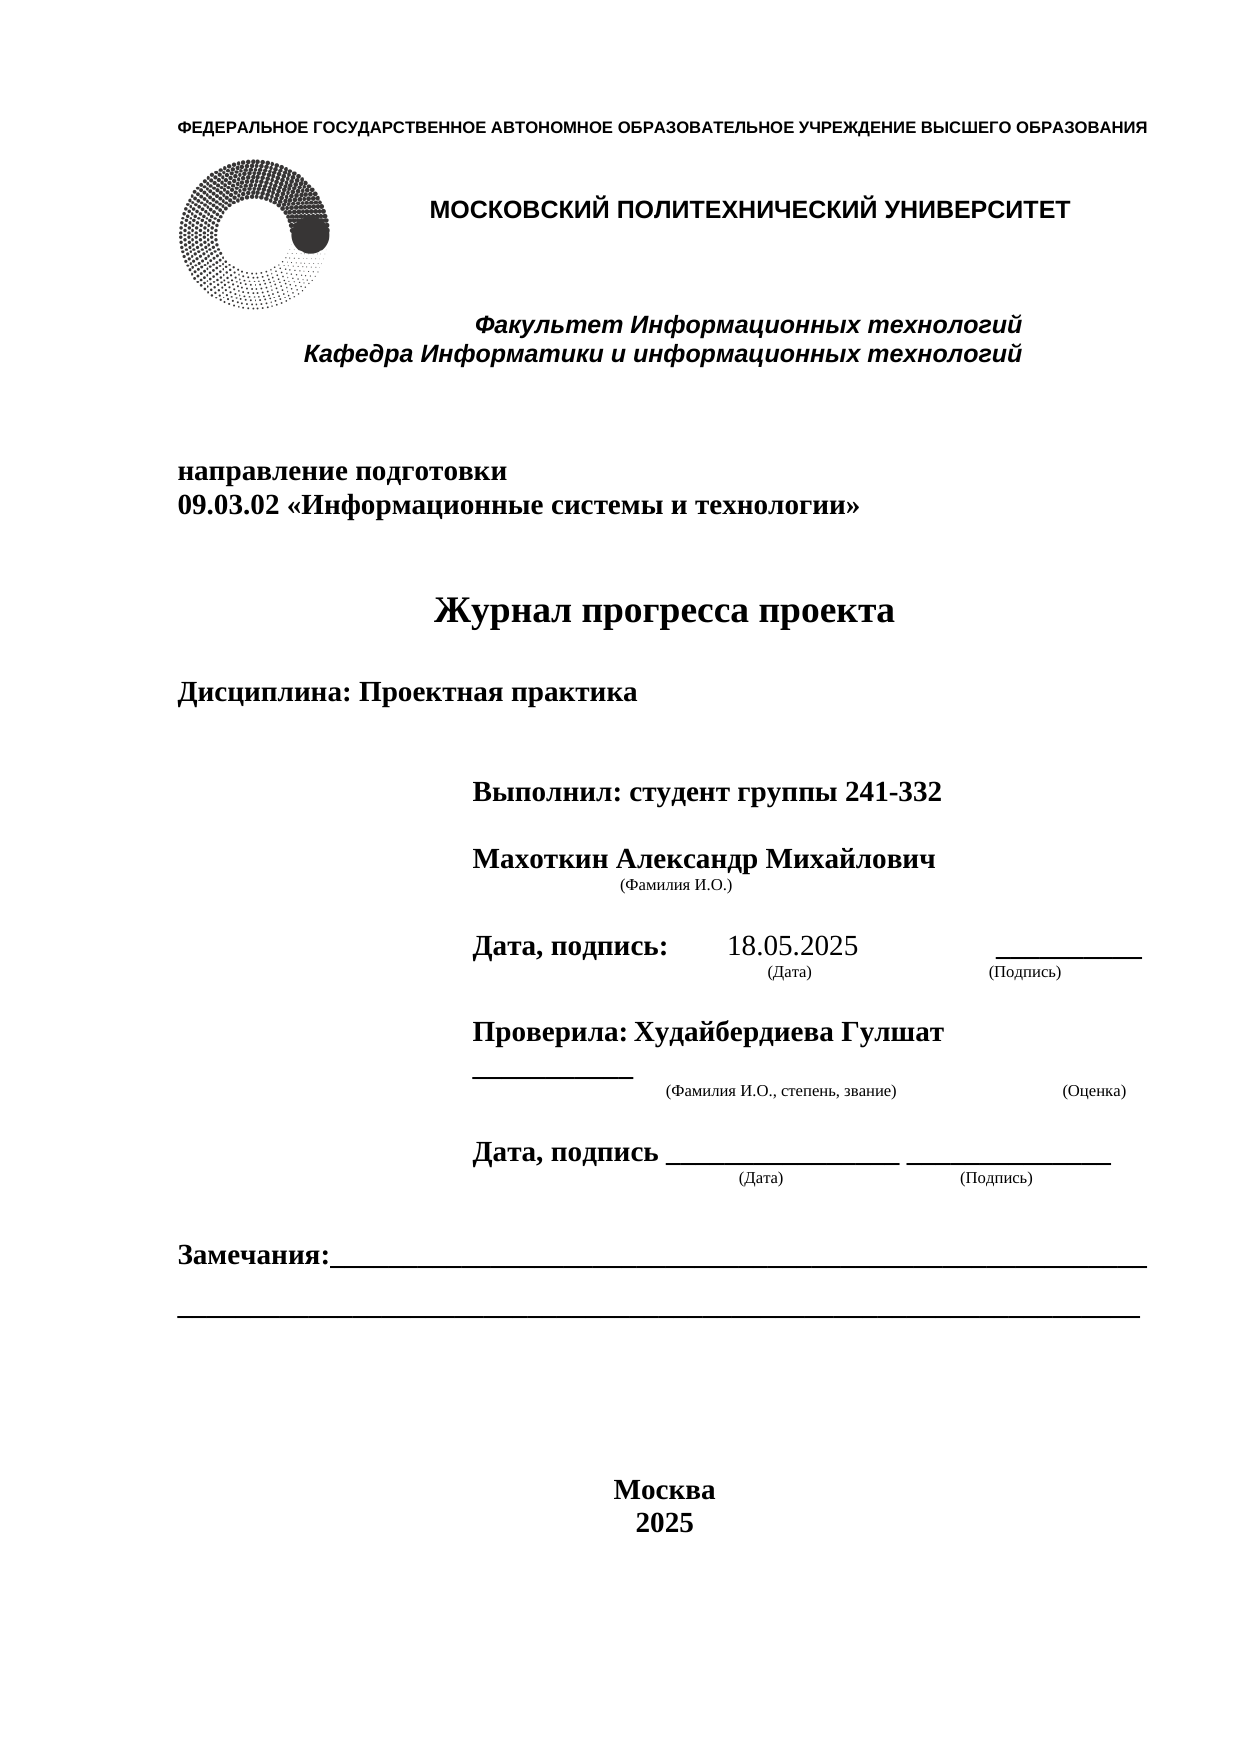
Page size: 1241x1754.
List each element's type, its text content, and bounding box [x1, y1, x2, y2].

picture [176, 156, 330, 309]
text Москва [177, 1472, 1152, 1505]
text Дата, подпись ________________ ______________ [472, 1134, 1152, 1167]
text Махоткин Александр Михайлович [472, 842, 1152, 875]
text 09.03.02 «Информационные системы и технологии» [177, 487, 1152, 521]
text направление подготовки [177, 453, 1152, 487]
text Кафедра Информатики и информационных технологий [177, 338, 1152, 367]
text (Дата) (Подпись) [694, 961, 1152, 981]
text Журнал прогресса проекта [177, 588, 1152, 631]
text ФЕДЕРАЛЬНОЕ ГОСУДАРСТВЕННОЕ АВТОНОМНОЕ ОБРАЗОВАТЕЛЬНОЕ УЧРЕЖДЕНИЕ ВЫСШЕГО ОБРАЗОВАНИЯ [177, 118, 1152, 137]
text (Дата) (Подпись) [546, 1167, 1152, 1187]
text Дата, подпись: 18.05.2025 __________ [472, 928, 1152, 961]
text Замечания:__________________________________________________________________________________________________________________________ [177, 1237, 1152, 1321]
text МОСКОВСКИЙ ПОЛИТЕХНИЧЕСКИЙ УНИВЕРСИТЕТ [330, 195, 1152, 223]
text Факультет Информационных технологий [177, 310, 1152, 338]
text Выполнил: студент группы 241-332 [472, 774, 1152, 808]
text 2025 [177, 1505, 1152, 1539]
text (Фамилия И.О., степень, звание) (Оценка) [620, 1081, 1152, 1100]
text Дисциплина: Проектная практика [177, 674, 1152, 707]
text Проверила: Худайбердиева Гулшат ___________ [472, 1014, 1152, 1081]
text (Фамилия И.О.) [546, 875, 1152, 894]
